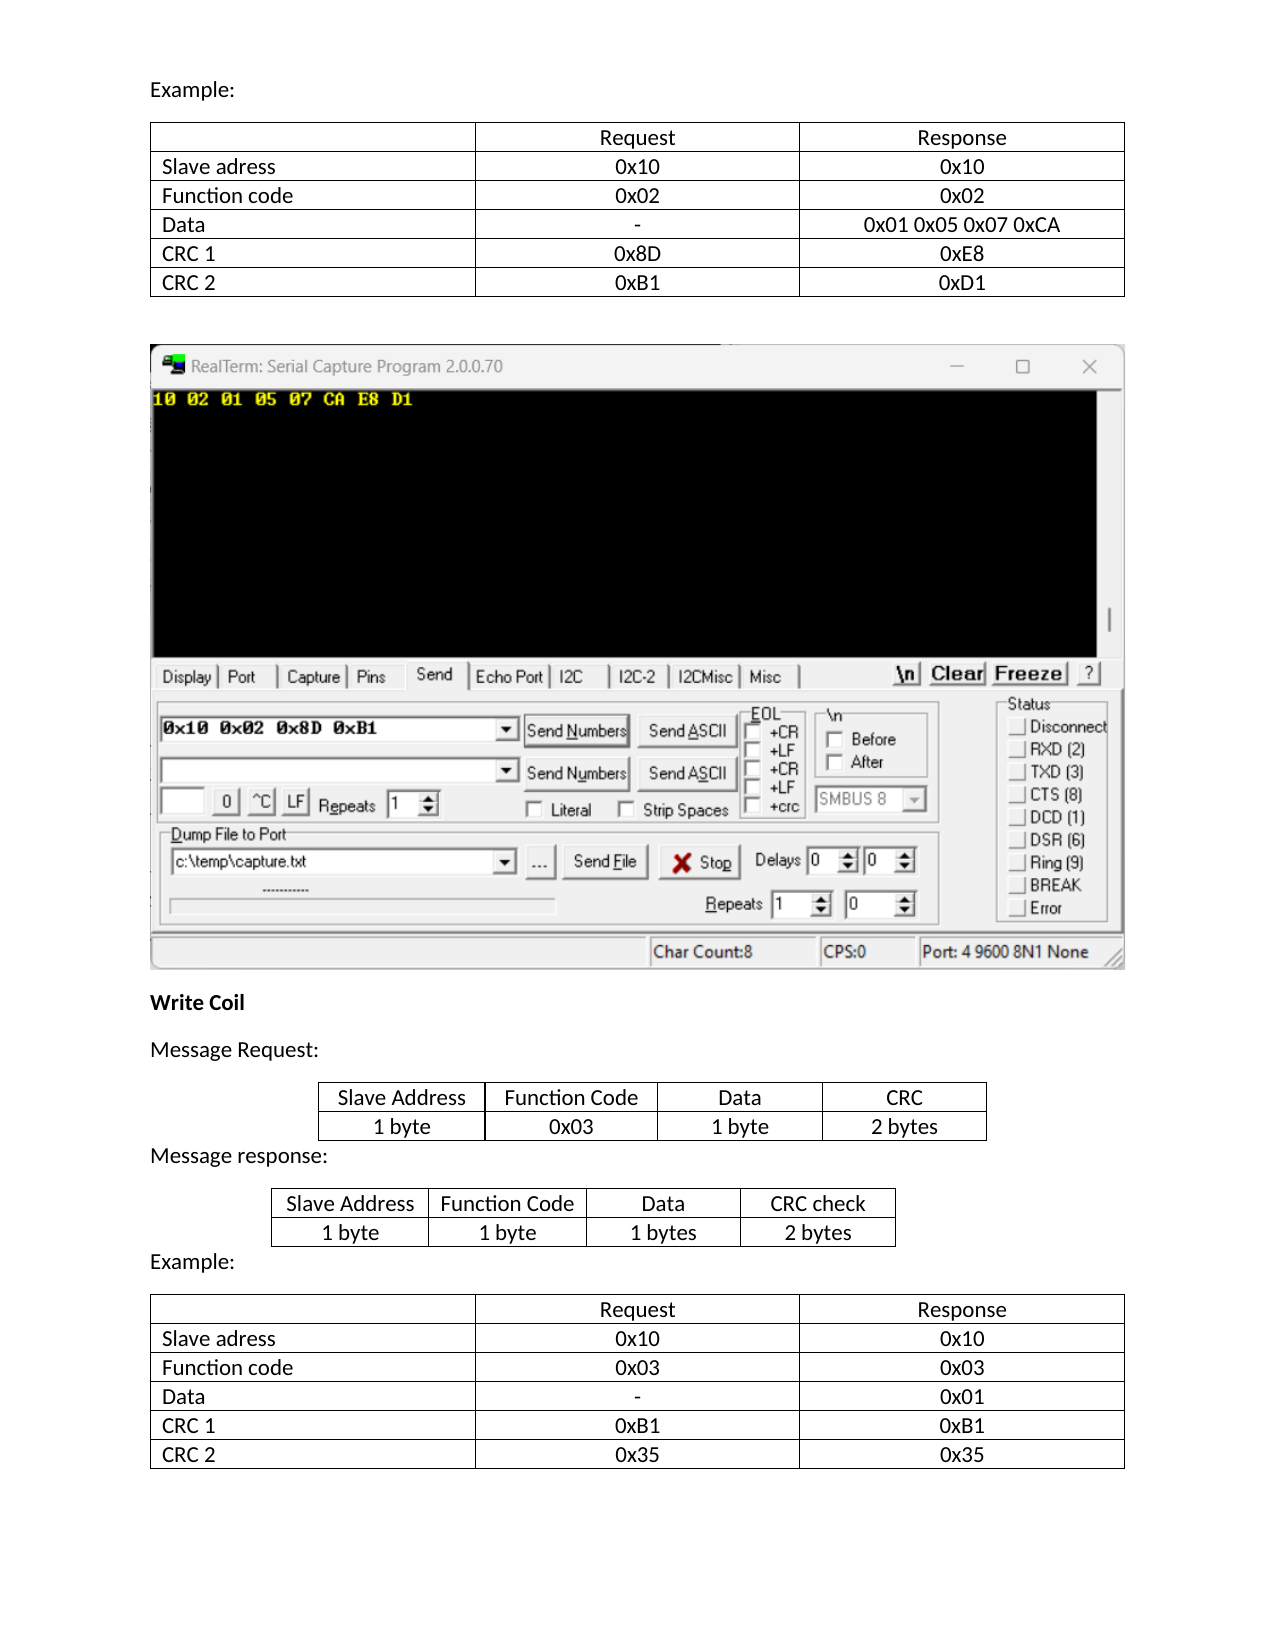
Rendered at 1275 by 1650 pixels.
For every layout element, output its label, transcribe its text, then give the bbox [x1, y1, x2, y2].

text Write Coil [150, 988, 1125, 1016]
table_cell CRC 1 [151, 1411, 475, 1439]
table_header Request [476, 1295, 799, 1323]
table_cell 0x10 [476, 1324, 799, 1352]
table_cell 0x01 [800, 1382, 1124, 1410]
table_cell 0x35 [800, 1440, 1124, 1468]
table_cell CRC 2 [151, 268, 475, 296]
table_cell 2 bytes [741, 1218, 895, 1246]
table_cell - [476, 1382, 799, 1410]
table_cell 1 byte [319, 1112, 484, 1140]
table_header Data [587, 1189, 740, 1217]
text Example: [150, 75, 1125, 103]
table_cell 0x02 [800, 181, 1124, 209]
table_cell Data [151, 210, 475, 238]
table_cell 0x03 [800, 1353, 1124, 1381]
table_header Function Code [429, 1189, 586, 1217]
table_header Slave Address [272, 1189, 428, 1217]
table_header Response [800, 123, 1124, 151]
table_header Response [800, 1295, 1124, 1323]
table_cell 0xD1 [800, 268, 1124, 296]
table_cell 0x10 [476, 152, 799, 180]
table_header CRC check [741, 1189, 895, 1217]
table_cell 0xB1 [476, 268, 799, 296]
text Example: [150, 1247, 1125, 1275]
table_cell 0x03 [486, 1112, 657, 1140]
table_cell 0x10 [800, 1324, 1124, 1352]
table_cell 0x10 [800, 152, 1124, 180]
text Message Request: [150, 1035, 1125, 1063]
table_cell 1 byte [272, 1218, 428, 1246]
table_cell - [476, 210, 799, 238]
table_cell 0xE8 [800, 239, 1124, 267]
table_cell 0x35 [476, 1440, 799, 1468]
table_cell 1 byte [658, 1112, 822, 1140]
table_cell Data [151, 1382, 475, 1410]
table_header Slave Address [319, 1083, 484, 1111]
table_cell 0x8D [476, 239, 799, 267]
table_cell Slave adress [151, 1324, 475, 1352]
table_header [151, 123, 475, 151]
table_cell 0x03 [476, 1353, 799, 1381]
table_header Function Code [486, 1083, 657, 1111]
table_cell Function code [151, 1353, 475, 1381]
text Message response: [150, 1141, 1125, 1169]
table_header [151, 1295, 475, 1323]
picture [150, 344, 1125, 970]
table_cell Function code [151, 181, 475, 209]
table_cell CRC 1 [151, 239, 475, 267]
table_cell 0x01 0x05 0x07 0xCA [800, 210, 1124, 238]
table_cell 0x02 [476, 181, 799, 209]
table_cell 1 byte [429, 1218, 586, 1246]
table_cell 1 bytes [587, 1218, 740, 1246]
table_header CRC [823, 1083, 986, 1111]
table_cell CRC 2 [151, 1440, 475, 1468]
table_header Data [658, 1083, 822, 1111]
table_cell 0xB1 [800, 1411, 1124, 1439]
table_cell 2 bytes [823, 1112, 986, 1140]
table_cell 0xB1 [476, 1411, 799, 1439]
table_cell Slave adress [151, 152, 475, 180]
table_header Request [476, 123, 799, 151]
